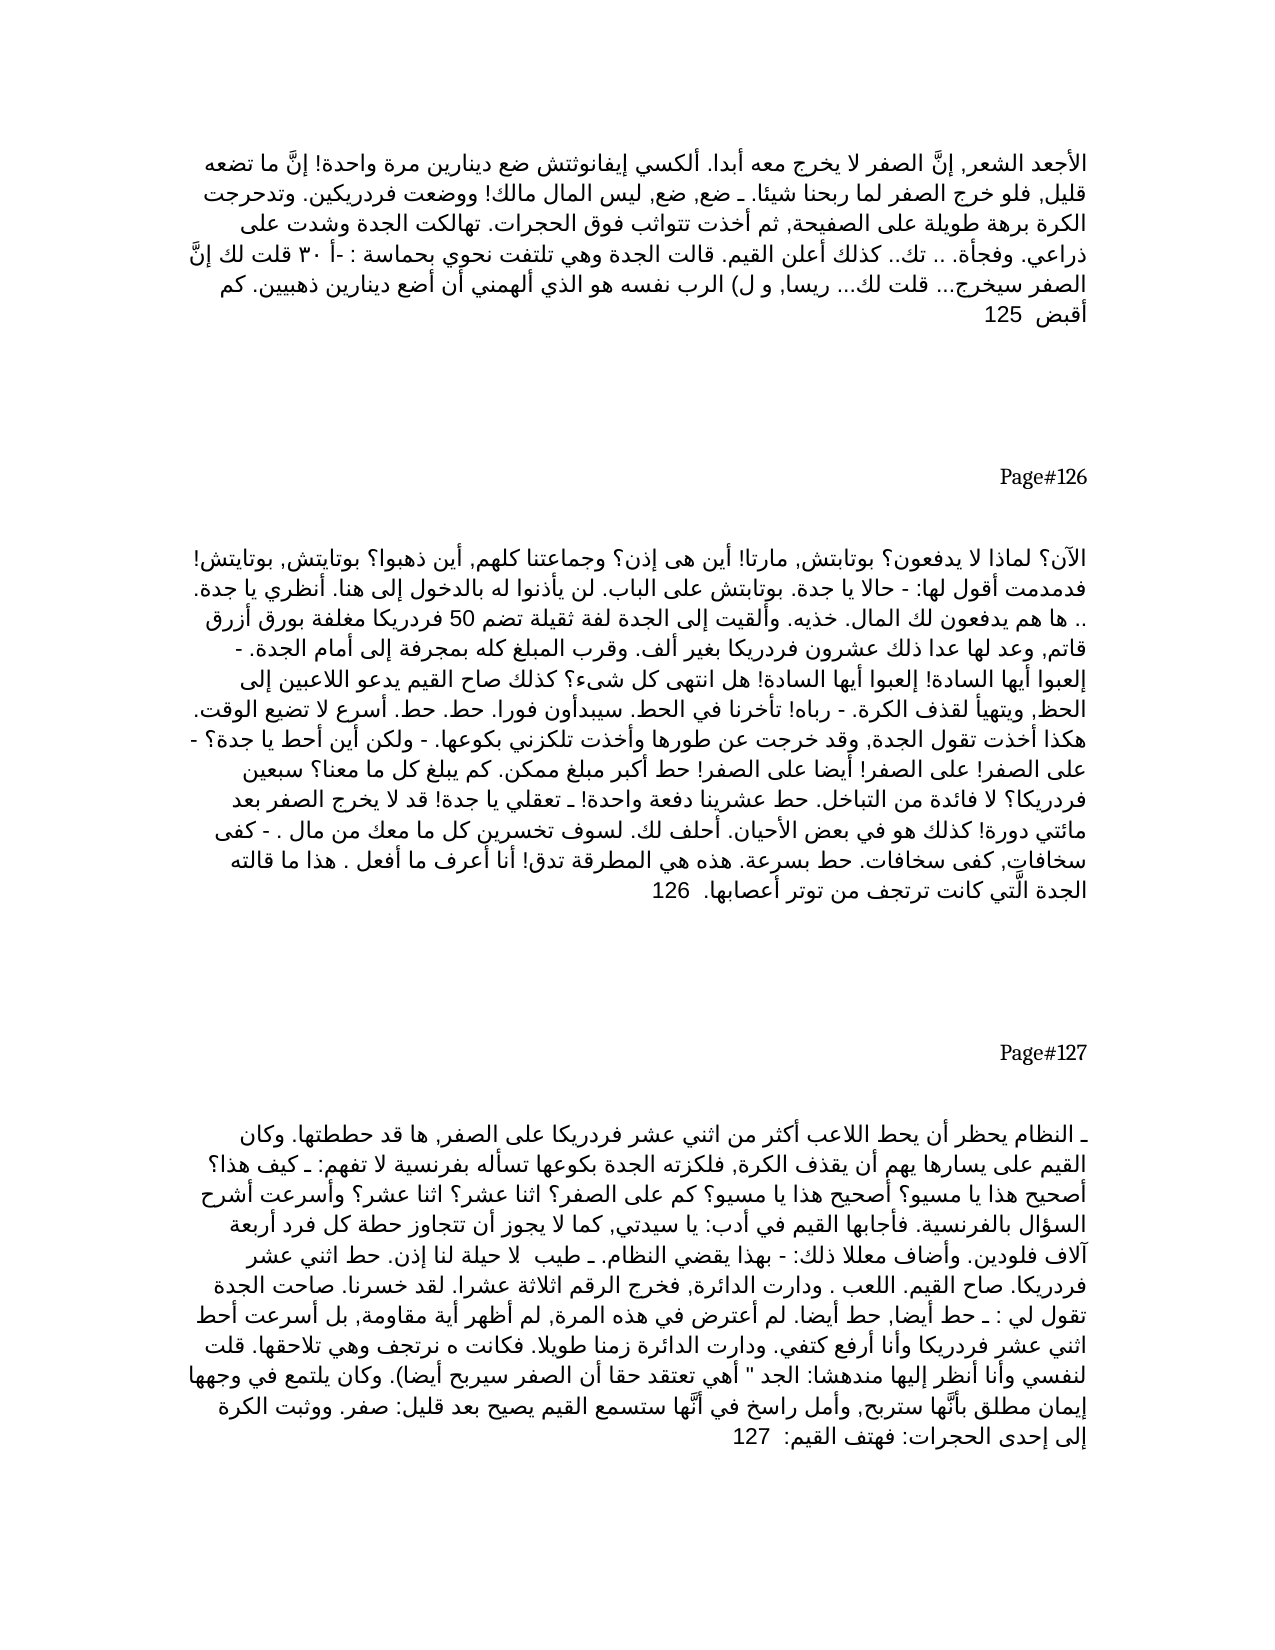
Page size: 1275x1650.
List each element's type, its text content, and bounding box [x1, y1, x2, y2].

text Page#127 [187, 1039, 1087, 1096]
text Page#126 [187, 463, 1087, 520]
text ـ النظام يحظر أن يحط اللاعب أكثر من اثني عشر فردريكا على الصفر, ها قد حططتها. وكان القيم على يسارها يهم أن يقذف الكرة, فلكزته الجدة بكوعها تسأله بفرنسية لا تفهم: ـ كيف هذا؟ أصحيح هذا يا مسيو؟ أصحيح هذا يا مسيو؟ كم على الصفر؟ اثنا عشر؟ اثنا عشر؟ وأسرعت أشرح السؤال بالفرنسية. فأجابها القيم في أدب: يا سيدتي, كما لا يجوز أن تتجاوز حطة كل فرد أربعة آلاف فلودين. وأضاف معللا ذلك: - بهذا يقضي النظام. ـ طيب. لا حيلة لنا إذن. حط اثني عشر فردريكا. صاح القيم. اللعب . ودارت الدائرة, فخرج الرقم اثلاثة عشرا. لقد خسرنا. صاحت الجدة تقول لي : ـ حط أيضا, حط أيضا. لم أعترض في هذه المرة, لم أظهر أية مقاومة, بل أسرعت أحط اثني عشر فردريكا وأنا أرفع كتفي. ودارت الدائرة زمنا طويلا. فكانت ه نرتجف وهي تلاحقها. قلت لنفسي وأنا أنظر إليها مندهشا: الجد " أهي تعتقد حقا أن الصفر سيربح أيضا). وكان يلتمع في وجهها إيمان مطلق بأنَّها ستربح, وأمل راسخ في أنَّها ستسمع القيم يصيح بعد قليل: صفر. ووثبت الكرة إلى إحدى الحجرات: فهتف القيم: 127 [187, 1121, 1087, 1479]
text الآن؟ لماذا لا يدفعون؟ بوتابتش, مارتا! أين هى إذن؟ وجماعتنا كلهم, أين ذهبوا؟ بوتايتش, بوتايتش! فدمدمت أقول لها: - حالا يا جدة. بوتابتش على الباب. لن يأذنوا له بالدخول إلى هنا. أنظري يا جدة. .. ها هم يدفعون لك المال. خذيه. وألقيت إلى الجدة لفة ثقيلة تضم 50 فردريكا مغلفة بورق أزرق قاتم, وعد لها عدا ذلك عشرون فردريكا بغير ألف. وقرب المبلغ كله بمجرفة إلى أمام الجدة. - إلعبوا أيها السادة! إلعبوا أيها السادة! هل انتهى كل شىء؟ كذلك صاح القيم يدعو اللاعبين إلى الحظ, ويتهيأ لقذف الكرة. - رباه! تأخرنا في الحط. سيبدأون فورا. حط. حط. أسرع لا تضيع الوقت. هكذا أخذت تقول الجدة, وقد خرجت عن طورها وأخذت تلكزني بكوعها. - ولكن أين أحط يا جدة؟ - على الصفر! على الصفر! أيضا على الصفر! حط أكبر مبلغ ممكن. كم يبلغ كل ما معنا؟ سبعين فردريكا؟ لا فائدة من التباخل. حط عشرينا دفعة واحدة! ـ تعقلي يا جدة! قد لا يخرج الصفر بعد مائتي دورة! كذلك هو في بعض الأحيان. أحلف لك. لسوف تخسرين كل ما معك من مال . - كفى سخافات, كفى سخافات. حط بسرعة. هذه هي المطرقة تدق! أنا أعرف ما أفعل . هذا ما قالته الجدة الَّتي كانت ترتجف من توتر أعصابها. 126 [187, 545, 1087, 934]
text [187, 150, 1087, 358]
